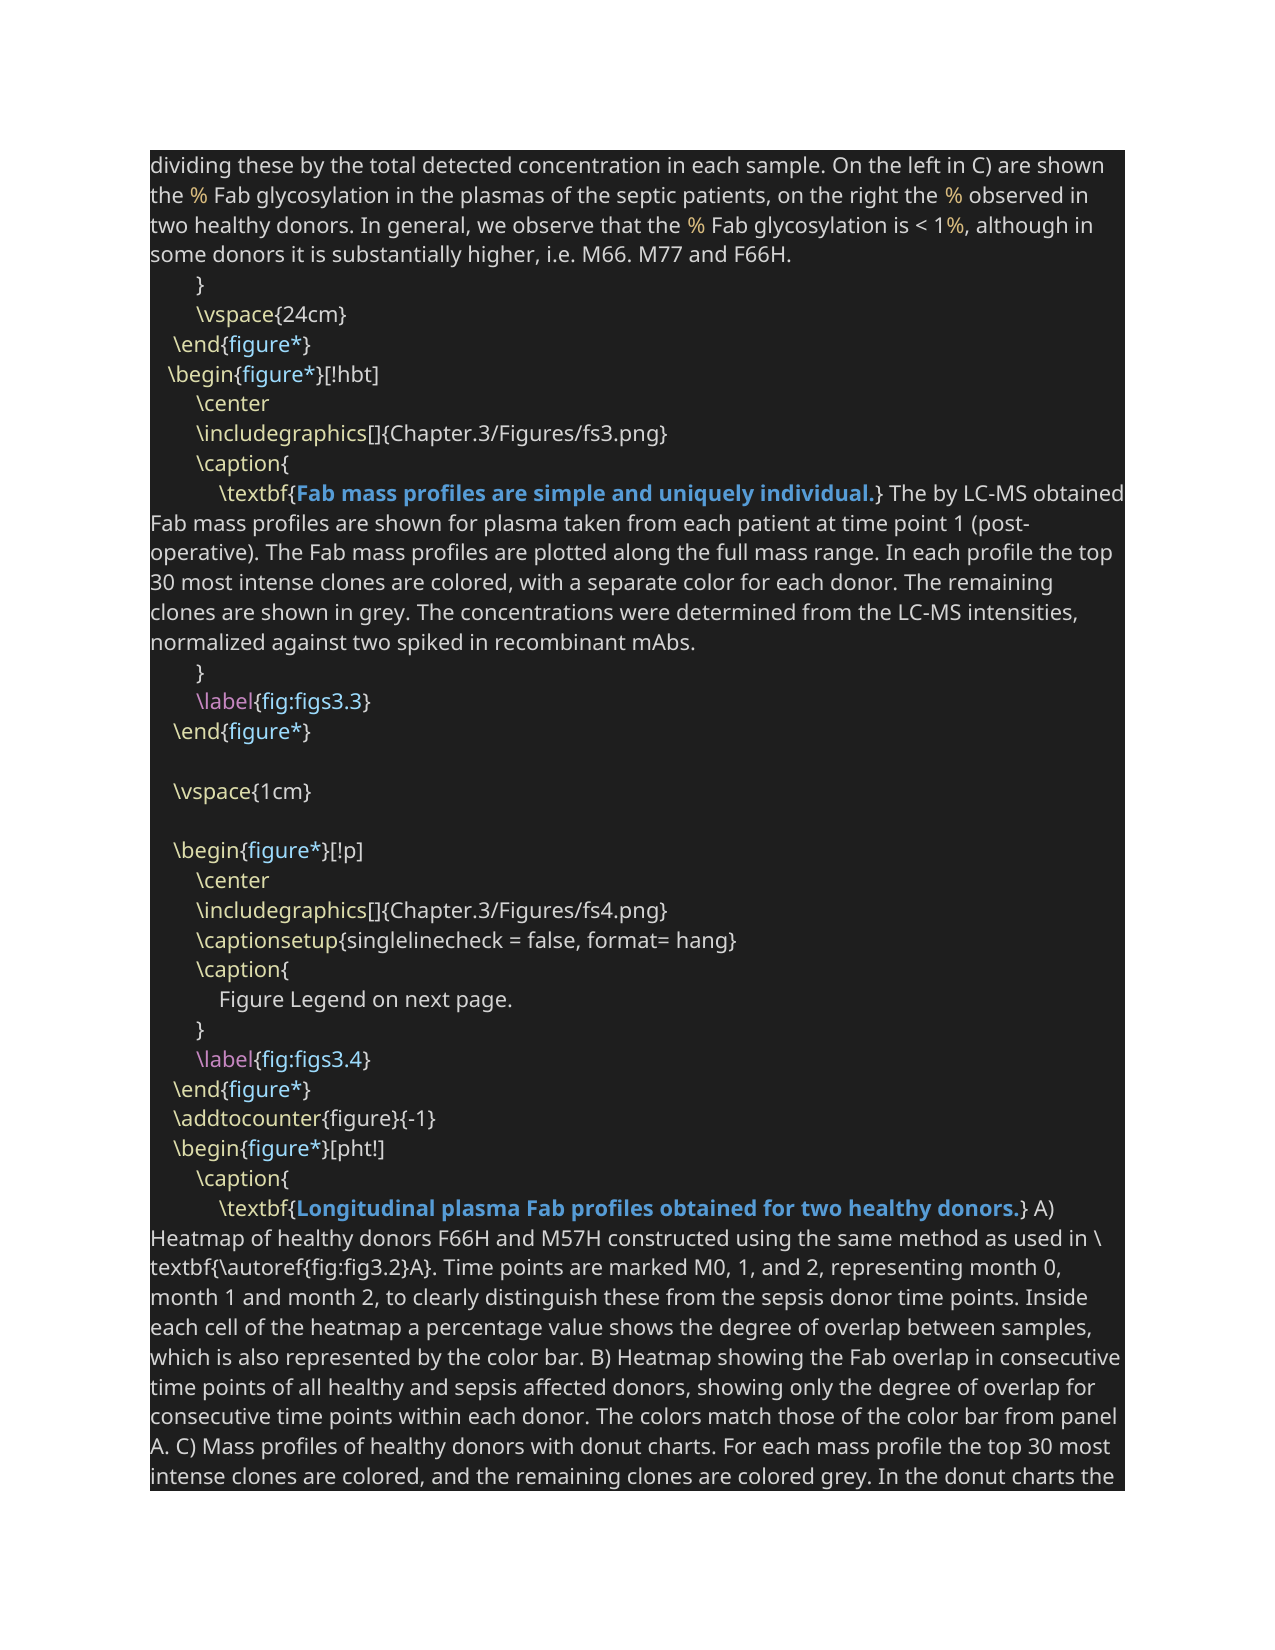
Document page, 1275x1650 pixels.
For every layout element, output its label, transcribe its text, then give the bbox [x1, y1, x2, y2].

text \addtocounter{figure}{-1} [150, 1103, 1125, 1133]
text \includegraphics[]{Chapter.3/Figures/fs3.png} [150, 418, 1125, 448]
text \begin{figure*}[pht!] [150, 1133, 1125, 1163]
text \end{figure*} [150, 329, 1125, 358]
text \caption{ [150, 954, 1125, 984]
text \end{figure*} [150, 716, 1125, 746]
text } [150, 656, 1125, 686]
text \caption{ [150, 448, 1125, 478]
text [150, 150, 1125, 269]
text } [150, 269, 1125, 299]
text \vspace{1cm} [150, 776, 1125, 805]
text \captionsetup{singlelinecheck = false, format= hang} [150, 924, 1125, 954]
text \caption{ [150, 1163, 1125, 1193]
text \vspace{24cm} [150, 299, 1125, 329]
text \label{fig:figs3.4} [150, 1044, 1125, 1073]
text Figure Legend on next page. [150, 984, 1125, 1014]
text } [150, 1014, 1125, 1044]
text \end{figure*} [150, 1073, 1125, 1103]
text \textbf{Fab mass profiles are simple and uniquely individual.} The by LC-MS obtained Fab mass profiles are shown for plasma taken from each patient at time point 1 (post-operative). The Fab mass profiles are plotted along the full mass range. In each profile the top 30 most intense clones are colored, with a separate color for each donor. The remaining clones are shown in grey. The concentrations were determined from the LC-MS intensities, normalized against two spiked in recombinant mAbs. [150, 478, 1125, 656]
text \begin{figure*}[!p] [150, 835, 1125, 865]
text \center [150, 388, 1125, 418]
text \label{fig:figs3.3} [150, 686, 1125, 716]
text \includegraphics[]{Chapter.3/Figures/fs4.png} [150, 895, 1125, 924]
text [150, 1193, 1125, 1491]
text \begin{figure*}[!hbt] [150, 358, 1125, 388]
text \center [150, 865, 1125, 895]
